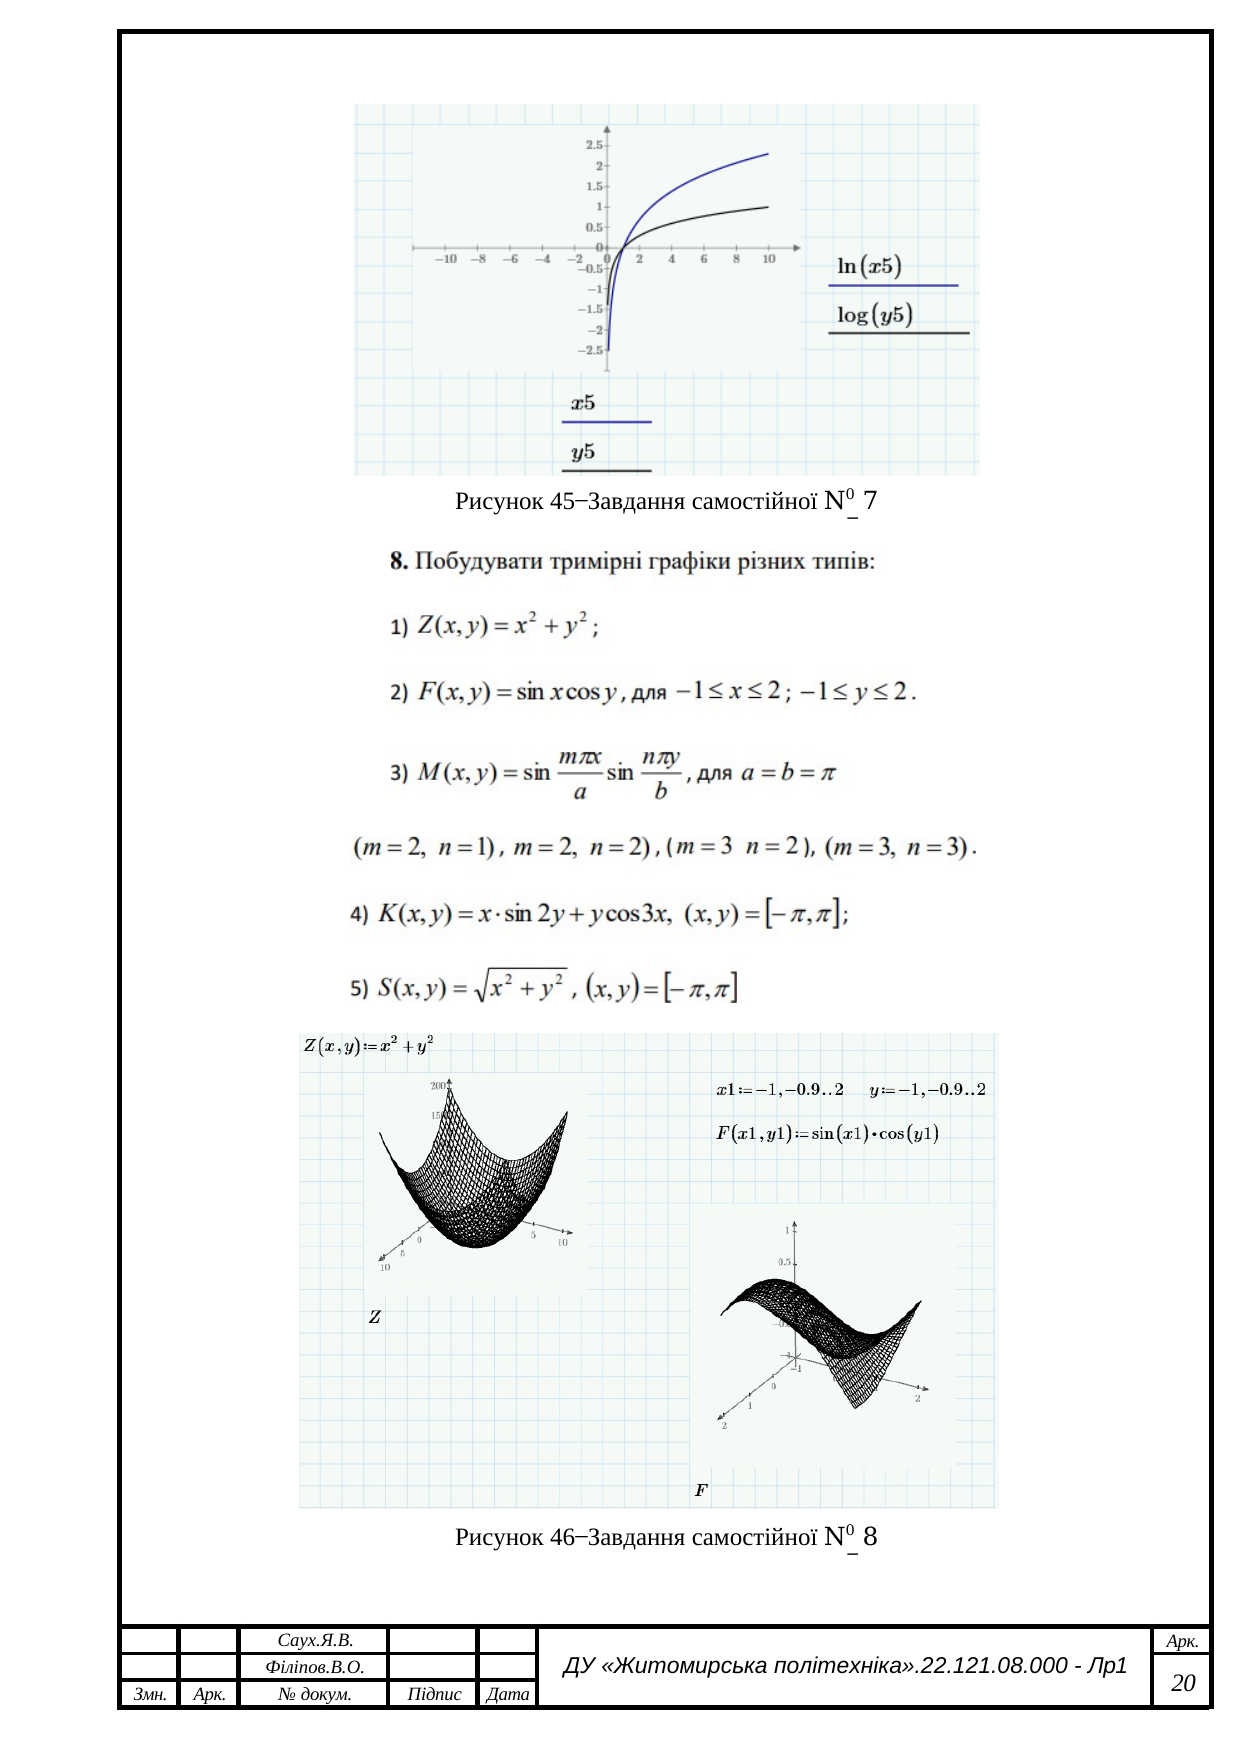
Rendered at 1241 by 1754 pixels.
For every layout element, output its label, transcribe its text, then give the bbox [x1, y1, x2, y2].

table_cell № докум. [241, 1682, 386, 1705]
table_cell Змн. [122, 1682, 176, 1705]
table_header Рисунок 45 ̶ Завдання самостійної N0 7 − Рисунок 46 ̶ Завдання самостійної N0 8 − [122, 34, 1209, 1624]
table_cell Саух.Я.В. [241, 1629, 386, 1652]
table_cell Філіпов.В.О. [241, 1655, 386, 1677]
table_cell Арк. [1154, 1629, 1209, 1652]
table_cell Підпис [390, 1682, 475, 1705]
table_cell [480, 1655, 535, 1677]
table_cell [181, 1629, 236, 1652]
picture [353, 104, 980, 476]
table_cell [390, 1655, 475, 1677]
table_cell [181, 1655, 236, 1677]
table_cell [122, 1655, 176, 1677]
table_cell [122, 1629, 176, 1652]
table_cell 20 [1154, 1655, 1209, 1705]
picture [390, 551, 916, 800]
picture [298, 1033, 999, 1509]
table_cell Дата [480, 1682, 535, 1705]
table_cell ДУ «Житомирська політехніка».22.121.08.000 - Лр1 [539, 1629, 1150, 1705]
table_cell Арк. [181, 1682, 236, 1705]
table_cell [390, 1629, 475, 1652]
table_cell [480, 1629, 535, 1652]
picture [349, 836, 976, 1003]
